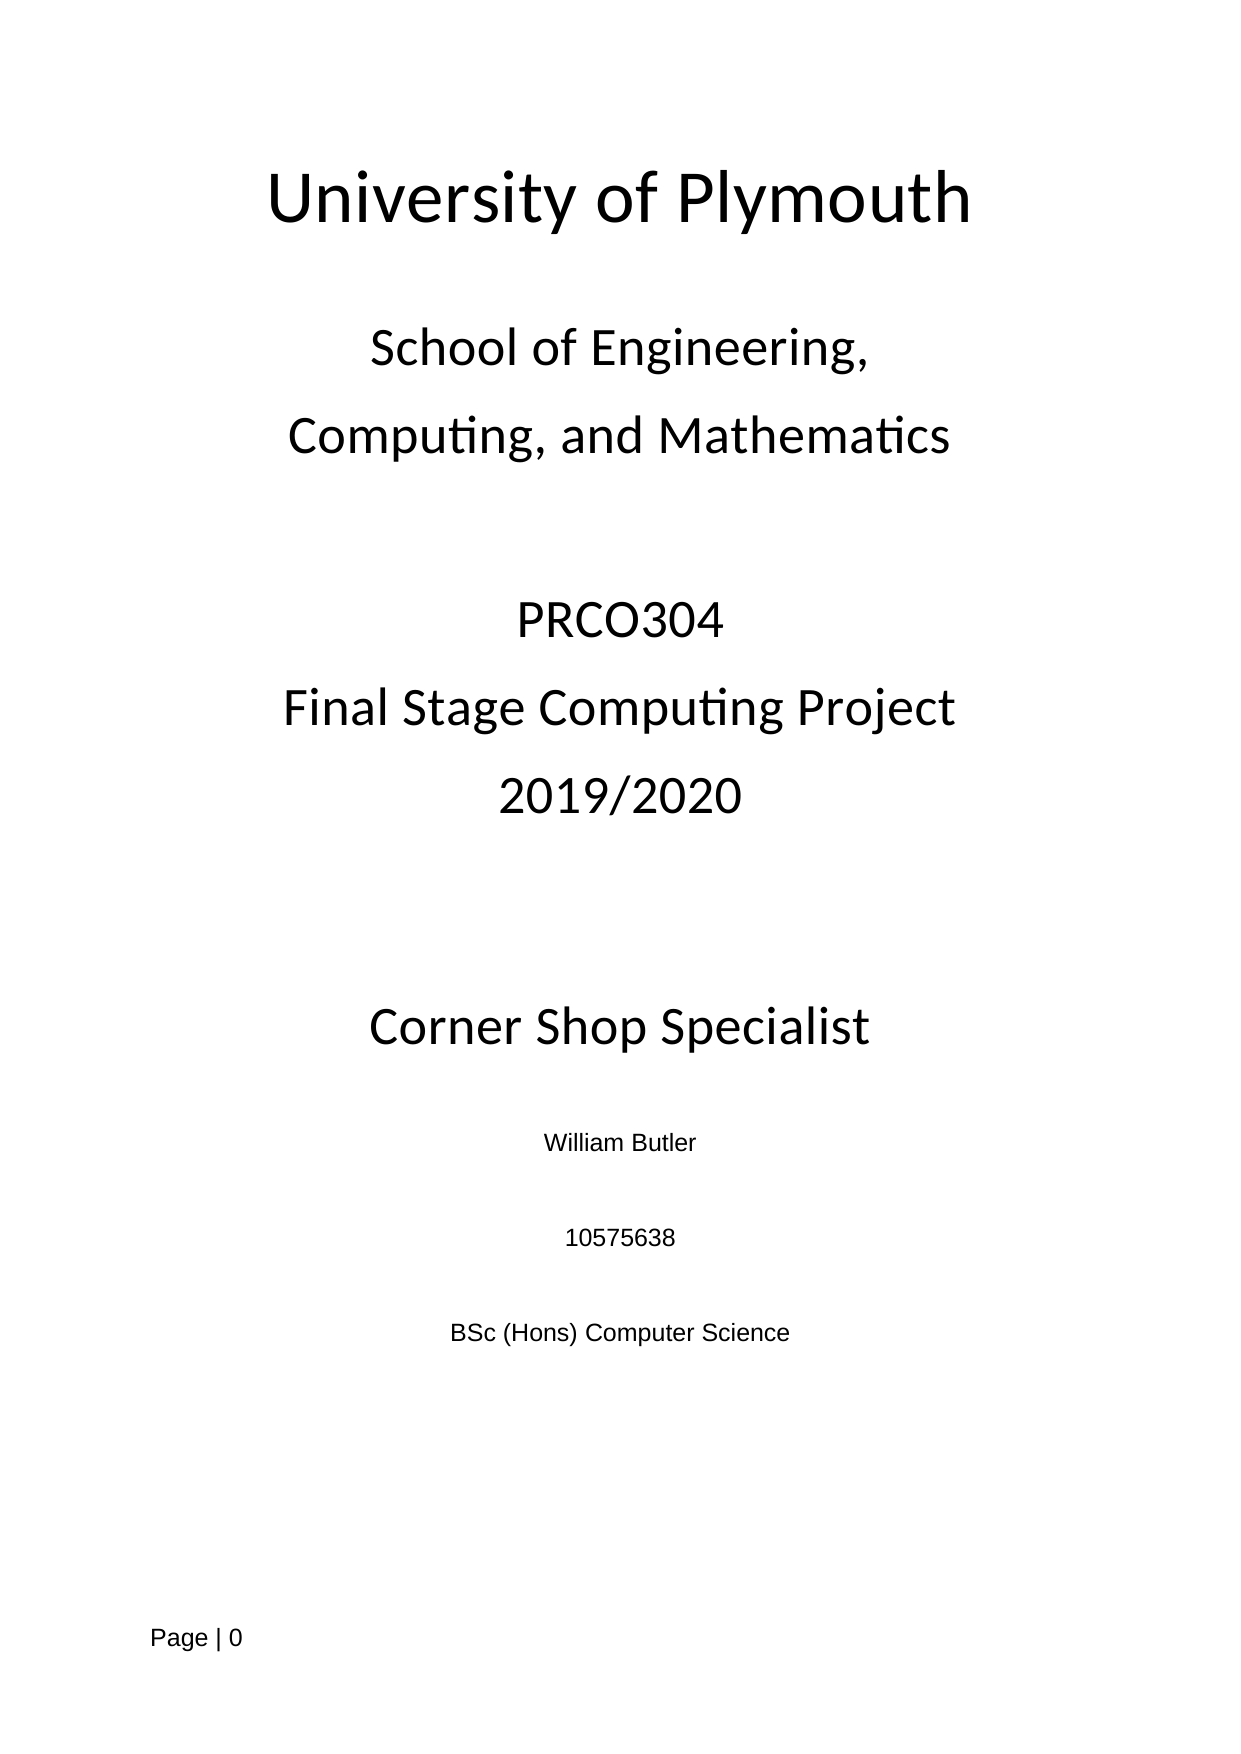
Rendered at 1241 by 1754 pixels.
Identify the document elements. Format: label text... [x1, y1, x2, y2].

text PRCO304 [150, 585, 1090, 651]
text University of Plymouth [150, 150, 1090, 242]
text Computing, and Mathematics [150, 401, 1090, 467]
text BSc (Hons) Computer Science [150, 1318, 1090, 1347]
text School of Engineering, [150, 313, 1090, 379]
text 10575638 [150, 1223, 1090, 1252]
text Final Stage Computing Project [150, 673, 1090, 739]
text William Butler [150, 1128, 1090, 1156]
text Corner Shop Specialist [150, 992, 1090, 1058]
text 2019/2020 [150, 761, 1090, 827]
